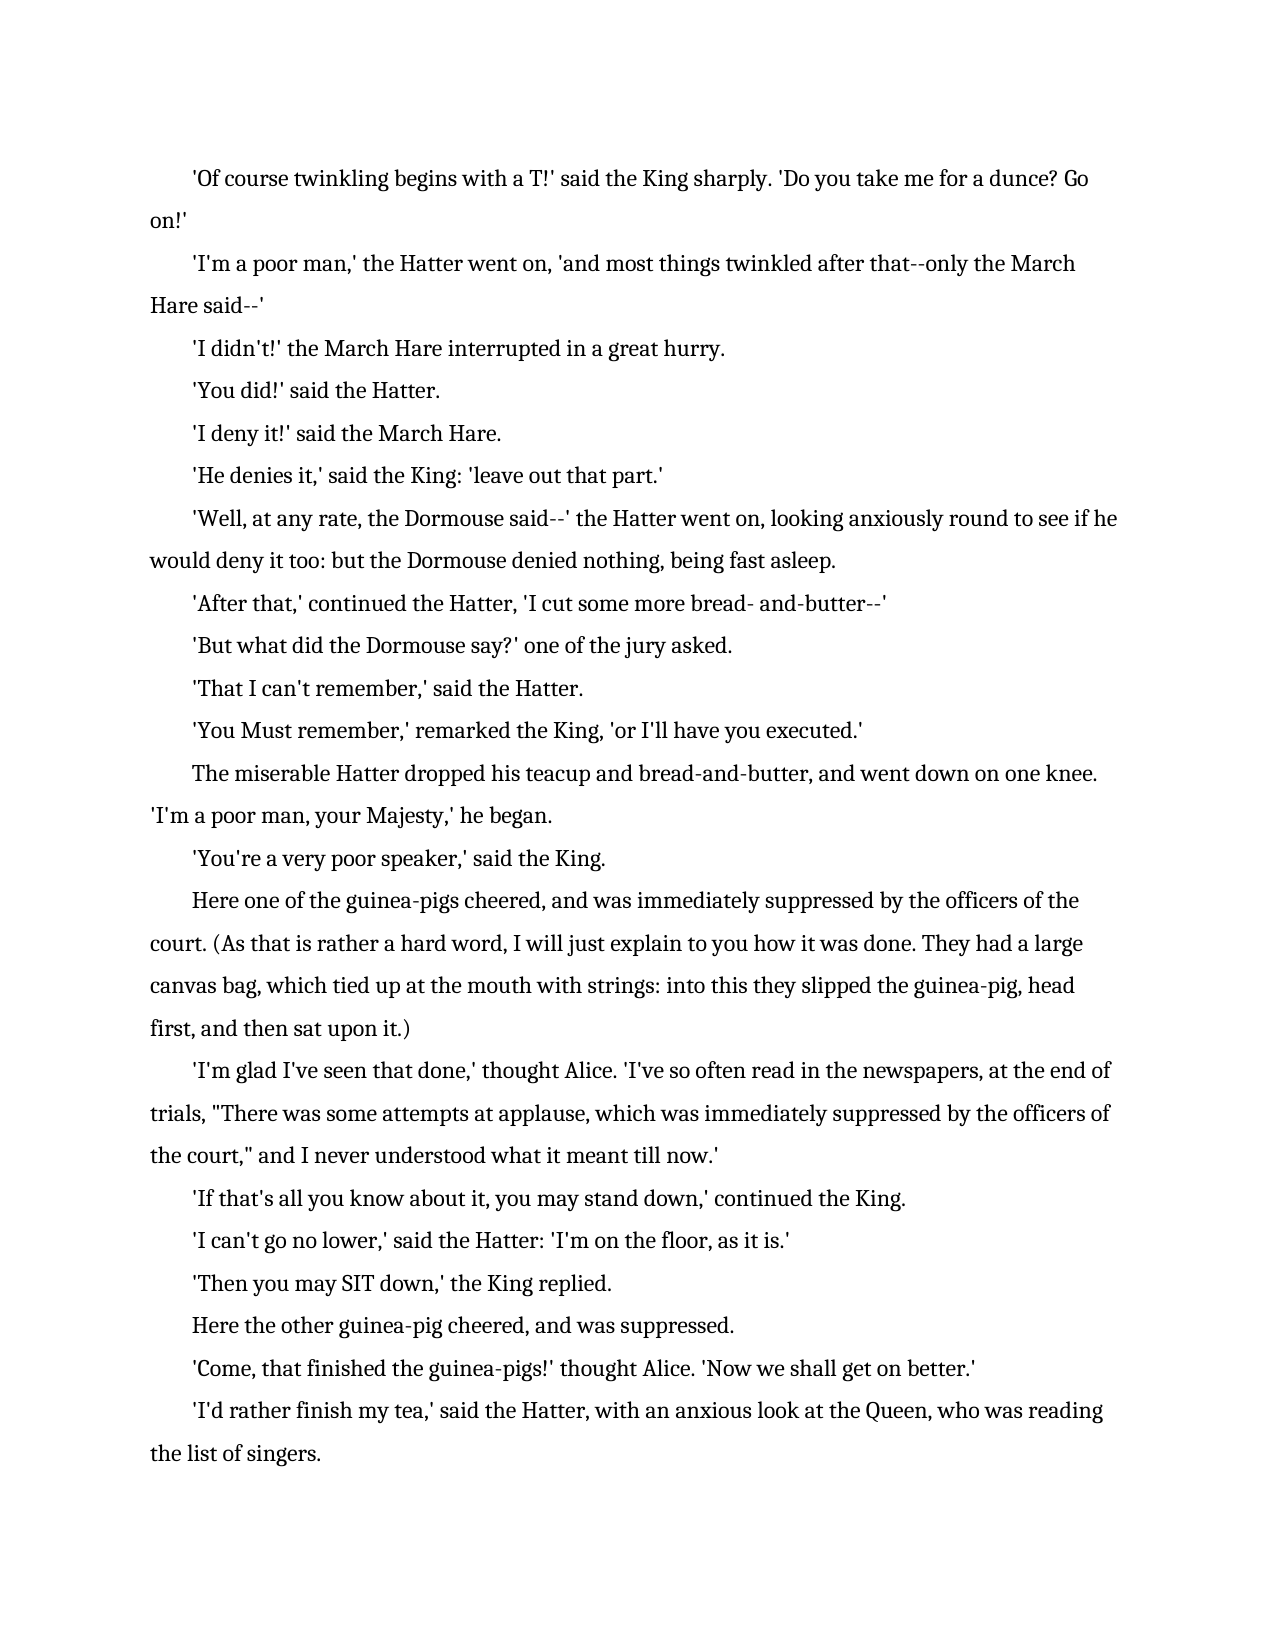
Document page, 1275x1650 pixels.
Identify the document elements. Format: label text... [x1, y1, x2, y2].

text Here the other guinea-pig cheered, and was suppressed. [150, 1297, 1125, 1340]
text 'He denies it,' said the King: 'leave out that part.' [150, 447, 1125, 490]
text 'Well, at any rate, the Dormouse said--' the Hatter went on, looking anxiously round to see if he would deny it too: but the Dormouse denied nothing, being fast asleep. [150, 490, 1125, 575]
text 'I'm glad I've seen that done,' thought Alice. 'I've so often read in the newspapers, at the end of trials, "There was some attempts at applause, which was immediately suppressed by the officers of the court," and I never understood what it meant till now.' [150, 1042, 1125, 1170]
text 'Of course twinkling begins with a T!' said the King sharply. 'Do you take me for a dunce? Go on!' [150, 150, 1125, 235]
text Here one of the guinea-pigs cheered, and was immediately suppressed by the officers of the court. (As that is rather a hard word, I will just explain to you how it was done. They had a large canvas bag, which tied up at the mouth with strings: into this they slipped the guinea-pig, head first, and then sat upon it.) [150, 872, 1125, 1042]
text The miserable Hatter dropped his teacup and bread-and-butter, and went down on one knee. 'I'm a poor man, your Majesty,' he began. [150, 745, 1125, 830]
text 'I'd rather finish my tea,' said the Hatter, with an anxious look at the Queen, who was reading the list of singers. [150, 1382, 1125, 1467]
text 'But what did the Dormouse say?' one of the jury asked. [150, 617, 1125, 660]
text 'That I can't remember,' said the Hatter. [150, 660, 1125, 702]
text 'I deny it!' said the March Hare. [150, 405, 1125, 447]
text 'I can't go no lower,' said the Hatter: 'I'm on the floor, as it is.' [150, 1212, 1125, 1255]
text 'Then you may SIT down,' the King replied. [150, 1255, 1125, 1297]
text 'Come, that finished the guinea-pigs!' thought Alice. 'Now we shall get on better.' [150, 1340, 1125, 1382]
text 'You did!' said the Hatter. [150, 362, 1125, 405]
text 'I didn't!' the March Hare interrupted in a great hurry. [150, 320, 1125, 362]
text 'After that,' continued the Hatter, 'I cut some more bread- and-butter--' [150, 575, 1125, 617]
text 'If that's all you know about it, you may stand down,' continued the King. [150, 1170, 1125, 1212]
text 'I'm a poor man,' the Hatter went on, 'and most things twinkled after that--only the March Hare said--' [150, 235, 1125, 320]
text 'You're a very poor speaker,' said the King. [150, 830, 1125, 872]
text 'You Must remember,' remarked the King, 'or I'll have you executed.' [150, 702, 1125, 745]
